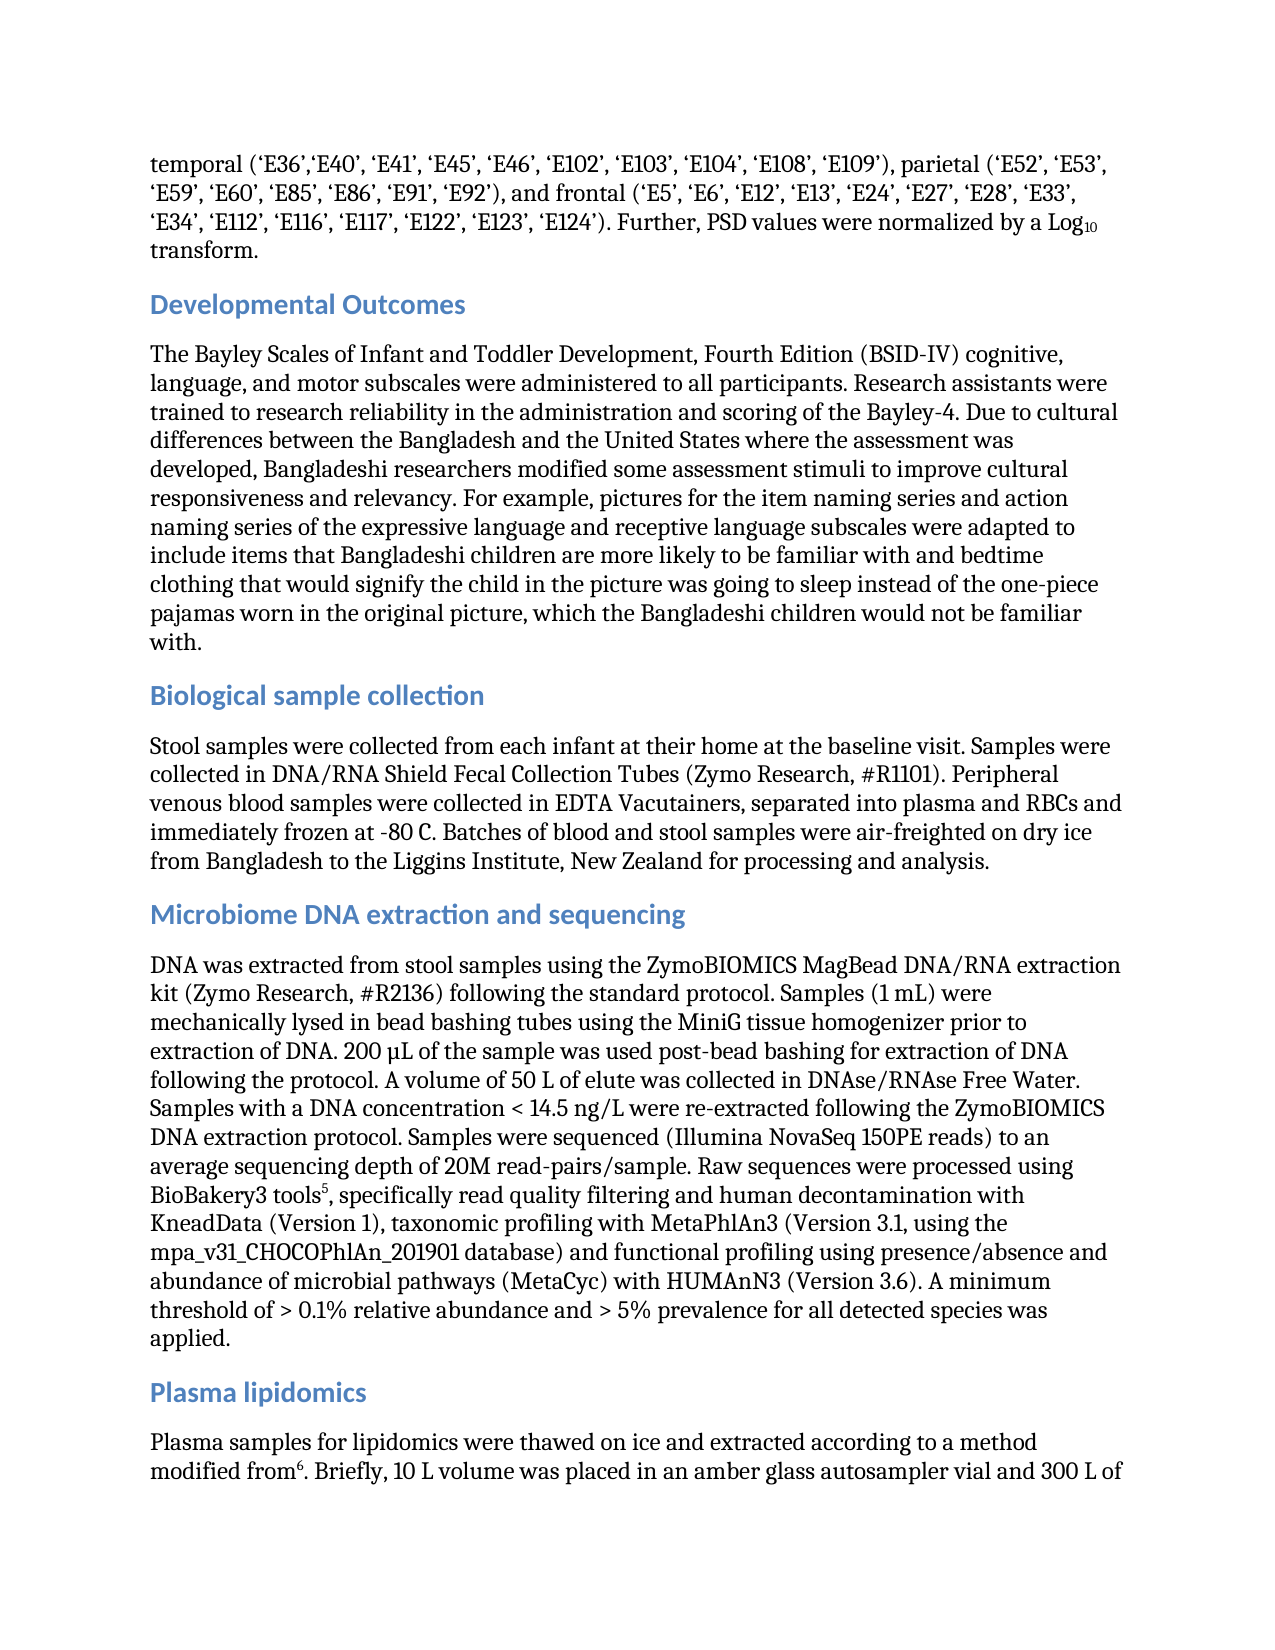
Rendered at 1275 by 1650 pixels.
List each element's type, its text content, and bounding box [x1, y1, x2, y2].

text The Bayley Scales of Infant and Toddler Development, Fourth Edition (BSID-IV) cognitive, language, and motor subscales were administered to all participants. Research assistants were trained to research reliability in the administration and scoring of the Bayley-4. Due to cultural differences between the Bangladesh and the United States where the assessment was developed, Bangladeshi researchers modified some assessment stimuli to improve cultural responsiveness and relevancy. For example, pictures for the item naming series and action naming series of the expressive language and receptive language subscales were adapted to include items that Bangladeshi children are more likely to be familiar with and bedtime clothing that would signify the child in the picture was going to sleep instead of the one-piece pajamas worn in the original picture, which the Bangladeshi children would not be familiar with. [150, 340, 1125, 656]
text DNA was extracted from stool samples using the ZymoBIOMICS MagBead DNA/RNA extraction kit (Zymo Research, #R2136) following the standard protocol. Samples (1 mL) were mechanically lysed in bead bashing tubes using the MiniG tissue homogenizer prior to extraction of DNA. 200 µL of the sample was used post-bead bashing for extraction of DNA following the protocol. A volume of 50 L of elute was collected in DNAse/RNAse Free Water. Samples with a DNA concentration < 14.5 ng/L were re-extracted following the ZymoBIOMICS DNA extraction protocol. Samples were sequenced (Illumina NovaSeq 150PE reads) to an average sequencing depth of 20M read-pairs/sample. Raw sequences were processed using BioBakery3 tools5, specifically read quality filtering and human decontamination with KneadData (Version 1), taxonomic profiling with MetaPhlAn3 (Version 3.1, using the mpa_v31_CHOCOPhlAn_201901 database) and functional profiling using presence/absence and abundance of microbial pathways (MetaCyc) with HUMAnN3 (Version 3.6). A minimum threshold of > 0.1% relative abundance and > 5% prevalence for all detected species was applied. [150, 951, 1125, 1353]
subtitle Biological sample collection [150, 677, 1125, 713]
subtitle Microbiome DNA extraction and sequencing [150, 896, 1125, 932]
subtitle Plasma lipidomics [150, 1374, 1125, 1409]
subtitle Developmental Outcomes [150, 286, 1125, 321]
text Stool samples were collected from each infant at their home at the baseline visit. Samples were collected in DNA/RNA Shield Fecal Collection Tubes (Zymo Research, #R1101). Peripheral venous blood samples were collected in EDTA Vacutainers, separated into plasma and RBCs and immediately frozen at -80 C. Batches of blood and stool samples were air-freighted on dry ice from Bangladesh to the Liggins Institute, New Zealand for processing and analysis. [150, 732, 1125, 875]
